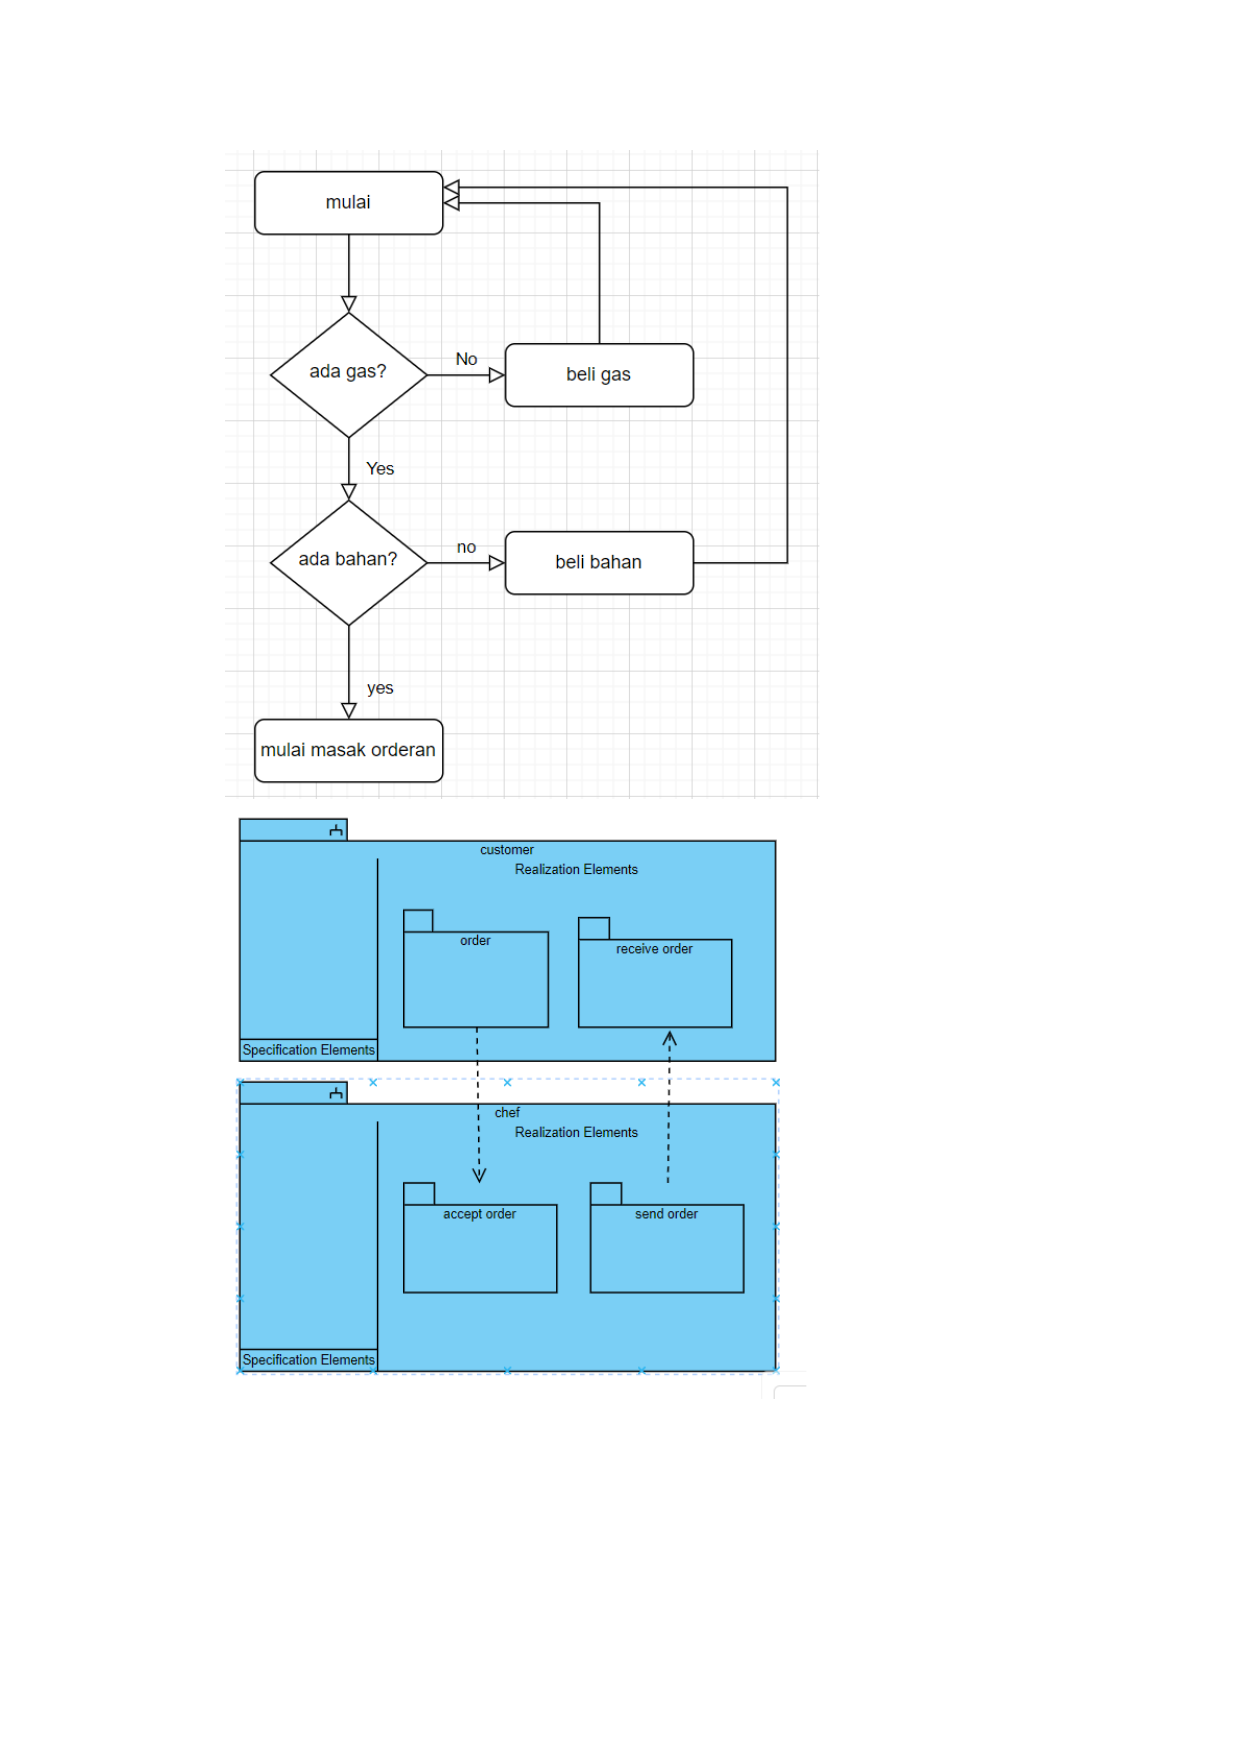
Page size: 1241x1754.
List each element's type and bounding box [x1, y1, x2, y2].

picture [225, 800, 807, 1399]
picture [225, 150, 820, 799]
